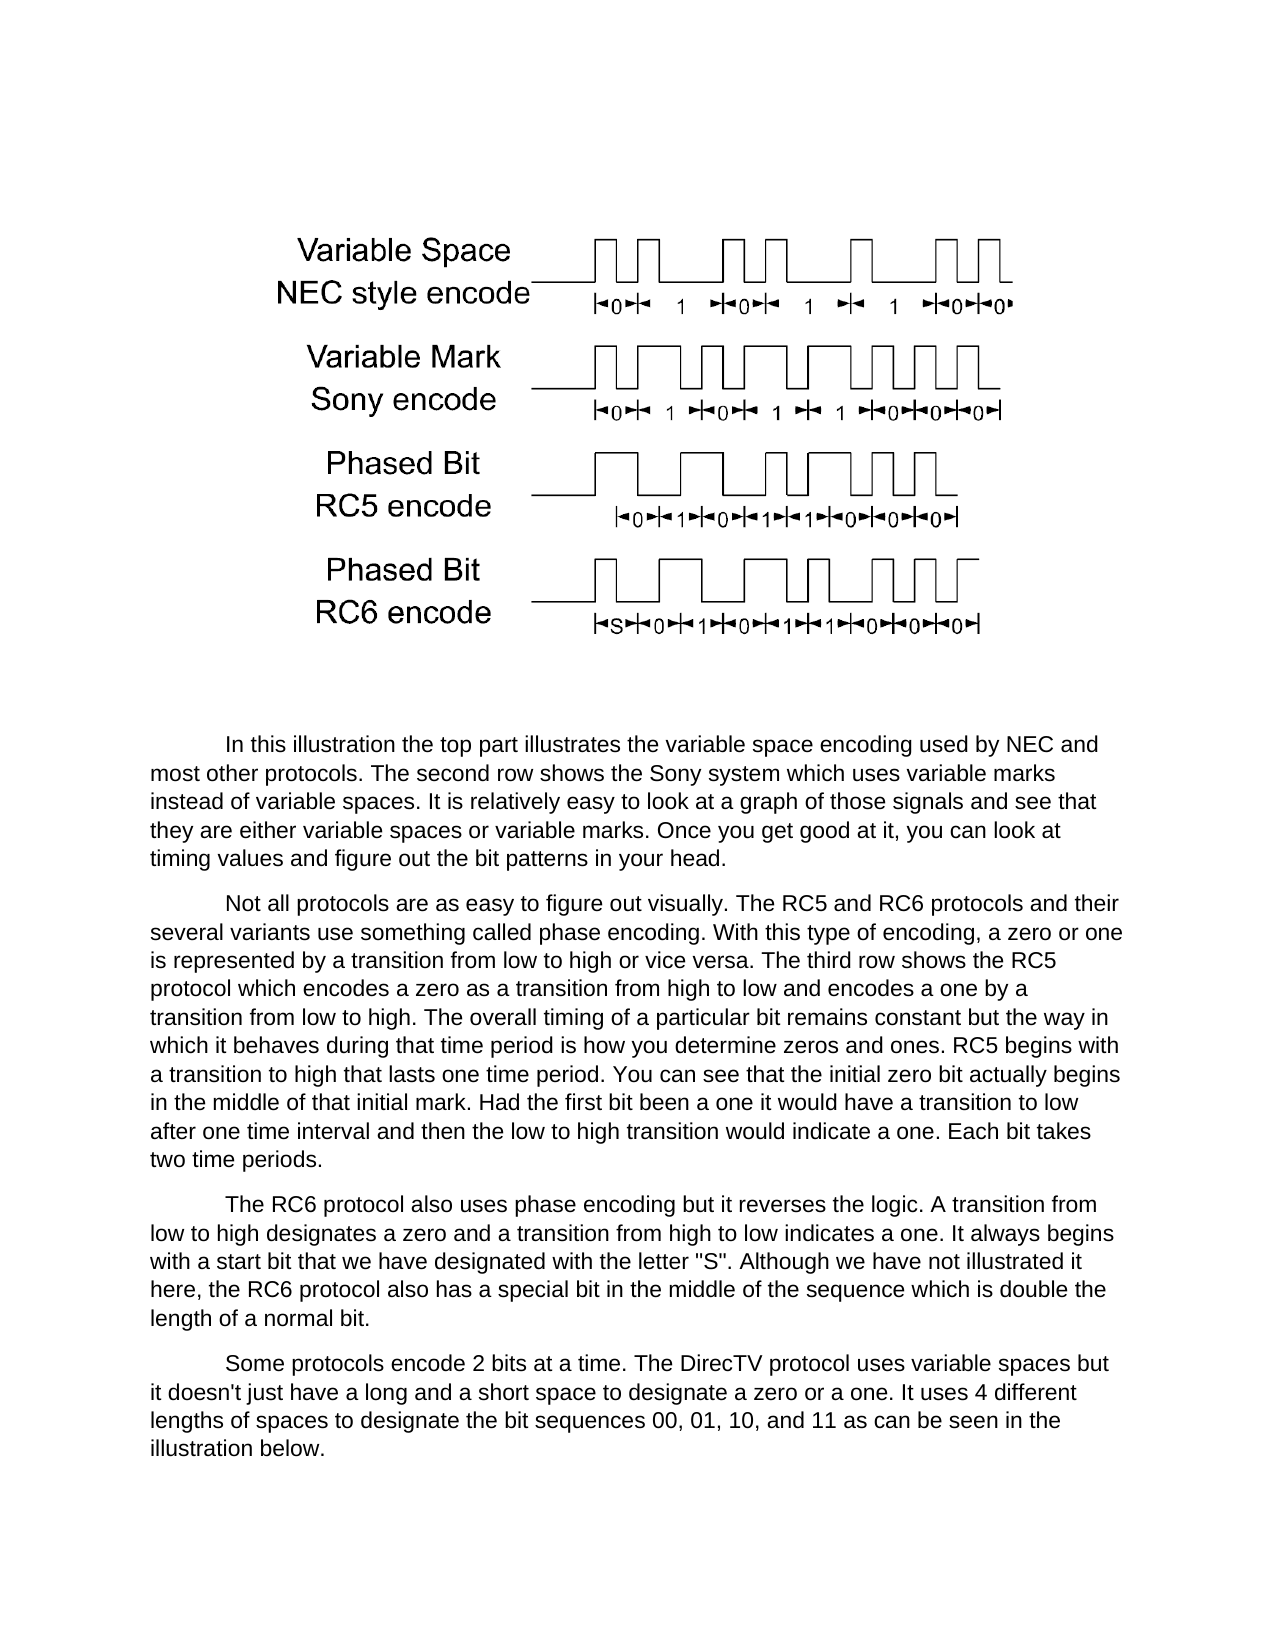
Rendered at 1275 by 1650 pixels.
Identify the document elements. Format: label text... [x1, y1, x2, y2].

text The RC6 protocol also uses phase encoding but it reverses the logic. A transition from low to high designates a zero and a transition from high to low indicates a one. It always begins with a start bit that we have designated with the letter "S". Although we have not illustrated it here, the RC6 protocol also has a special bit in the middle of the sequence which is double the length of a normal bit. [150, 1191, 1125, 1331]
text Not all protocols are as easy to figure out visually. The RC5 and RC6 protocols and their several variants use something called phase encoding. With this type of encoding, a zero or one is represented by a transition from low to high or vice versa. The third row shows the RC5 protocol which encodes a zero as a transition from high to low and encodes a one by a transition from low to high. The overall timing of a particular bit remains constant but the way in which it behaves during that time period is how you determine zeros and ones. RC5 begins with a transition to high that lasts one time period. You can see that the initial zero bit actually begins in the middle of that initial mark. Had the first bit been a one it would have a transition to low after one time interval and then the low to high transition would indicate a one. Each bit takes two time periods. [150, 890, 1125, 1172]
text Some protocols encode 2 bits at a time. The DirecTV protocol uses variable spaces but it doesn't just have a long and a short space to designate a zero or a one. It uses 4 different lengths of spaces to designate the bit sequences 00, 01, 10, and 11 as can be seen in the illustration below. [150, 1350, 1125, 1462]
text In this illustration the top part illustrates the variable space encoding used by NEC and most other protocols. The second row shows the Sony system which uses variable marks instead of variable spaces. It is relatively easy to look at a graph of those signals and see that they are either variable spaces or variable marks. Once you get good at it, you can look at timing values and figure out the bit patterns in your head. [150, 731, 1125, 871]
picture [262, 150, 1013, 713]
